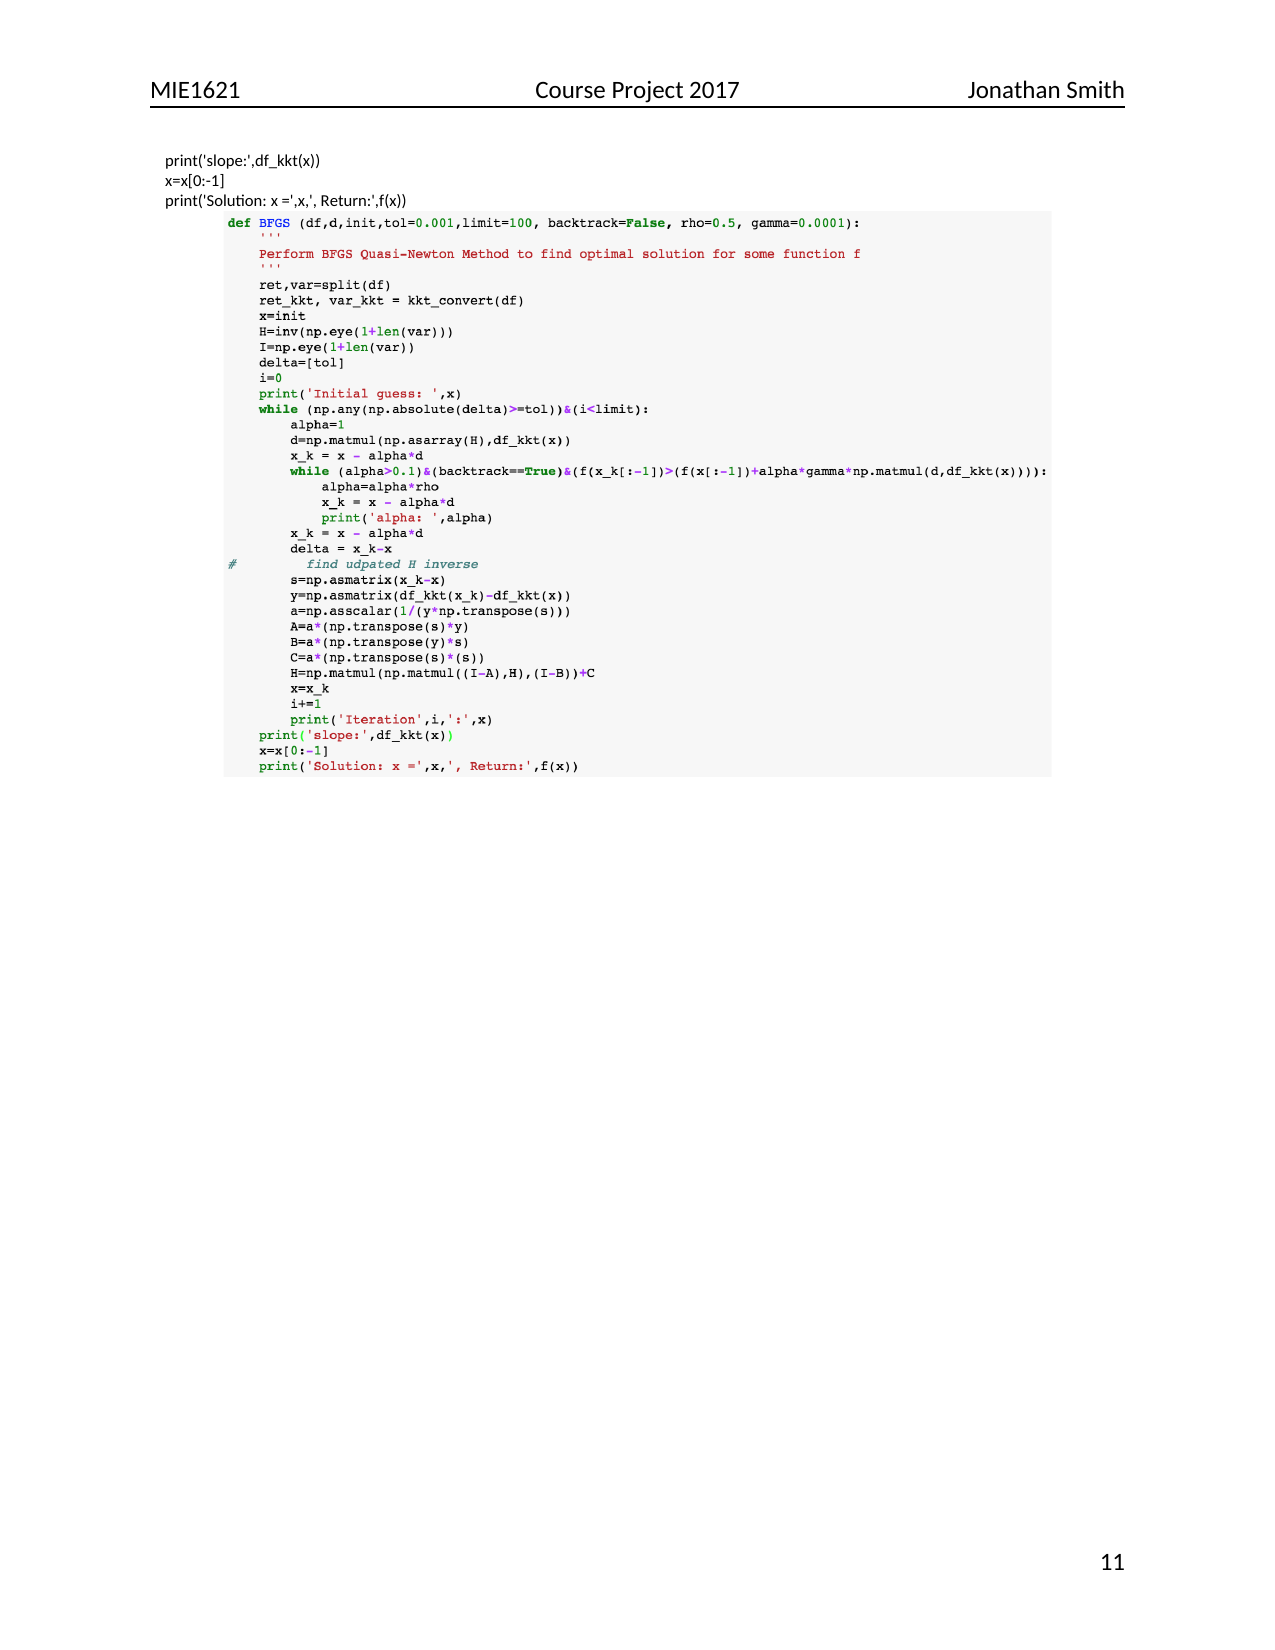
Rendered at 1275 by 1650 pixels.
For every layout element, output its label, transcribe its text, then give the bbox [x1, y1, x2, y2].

text print('Solution: x =',x,', Return:',f(x)) [150, 191, 1125, 211]
text x=x[0:-1] [150, 170, 1125, 191]
picture [223, 211, 1052, 777]
text print('slope:',df_kkt(x)) [150, 150, 1125, 170]
